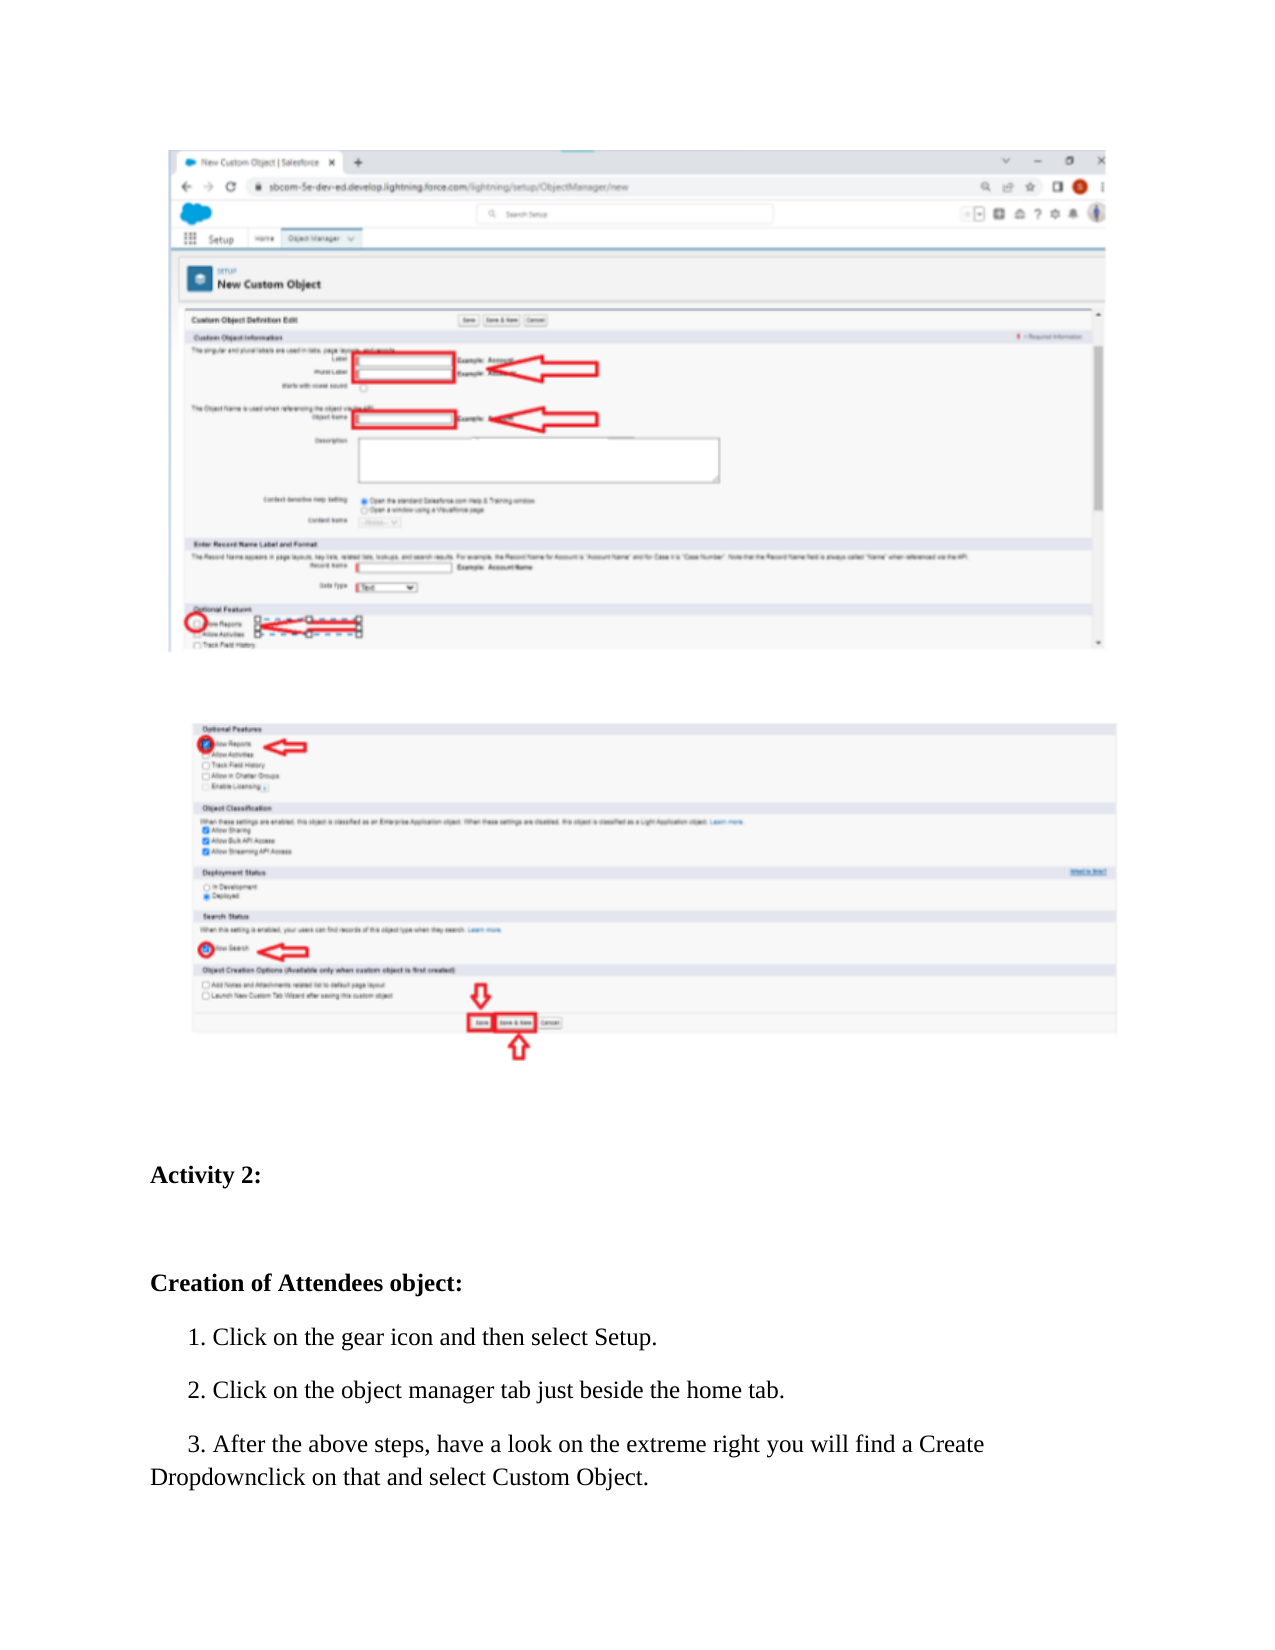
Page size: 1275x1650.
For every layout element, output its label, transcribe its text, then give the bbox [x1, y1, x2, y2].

text 2. Click on the object manager tab just beside the home tab. [150, 1376, 1125, 1404]
text 1. Click on the gear icon and then select Setup. [150, 1322, 1125, 1351]
text 3. After the above steps, have a look on the extreme right you will find a Create Dropdownclick on that and select Custom Object. [150, 1429, 1125, 1491]
picture [150, 150, 1125, 688]
text Activity 2: [150, 1160, 1125, 1189]
picture [150, 712, 1125, 1082]
text Creation of Attendees object: [150, 1268, 1125, 1297]
